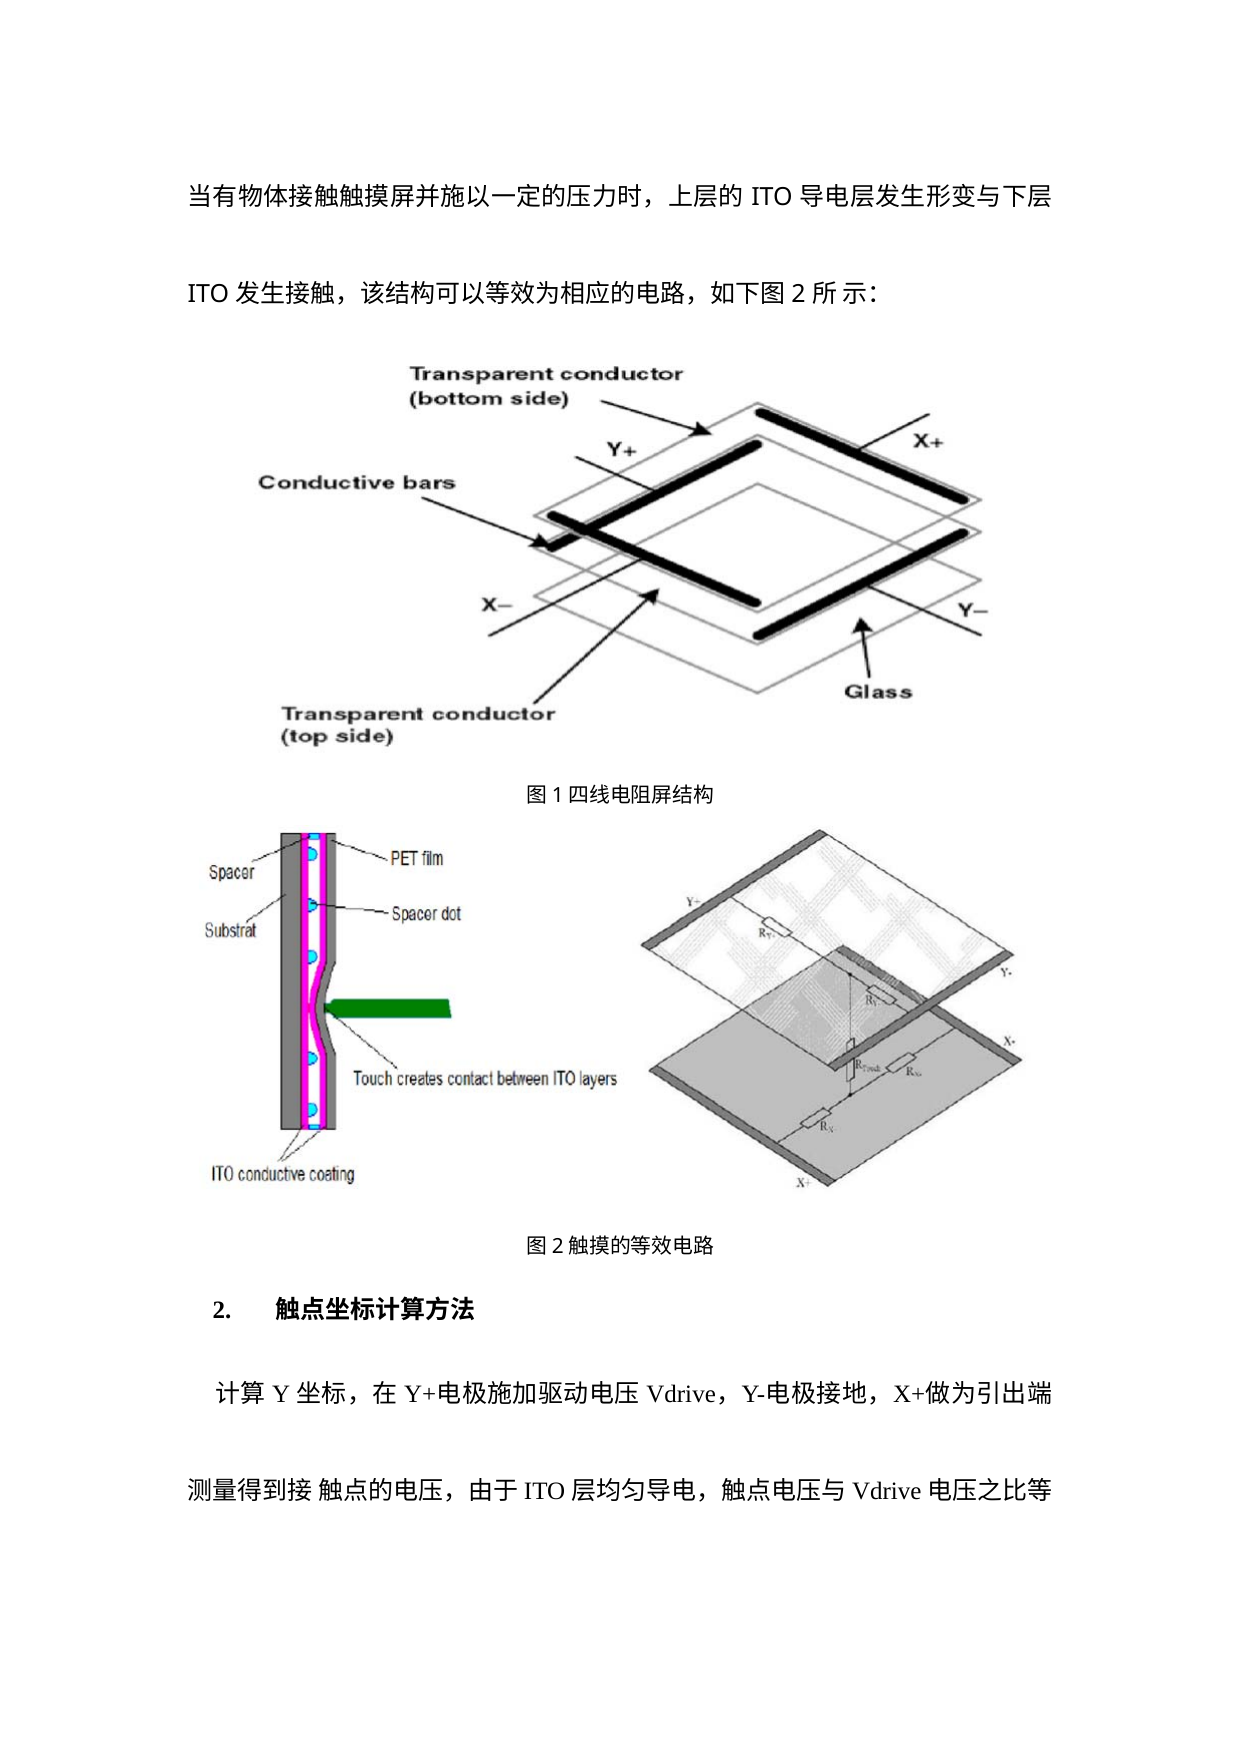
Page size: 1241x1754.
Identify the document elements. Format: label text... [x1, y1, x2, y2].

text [187, 1359, 1053, 1521]
picture [198, 825, 1042, 1200]
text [187, 162, 1053, 324]
text 图 2 触摸的等效电路 [187, 1228, 1053, 1260]
text 图 1 四线电阻屏结构 [187, 778, 1053, 810]
picture [229, 342, 1011, 761]
text 2. 触点坐标计算方法 [187, 1276, 1053, 1341]
